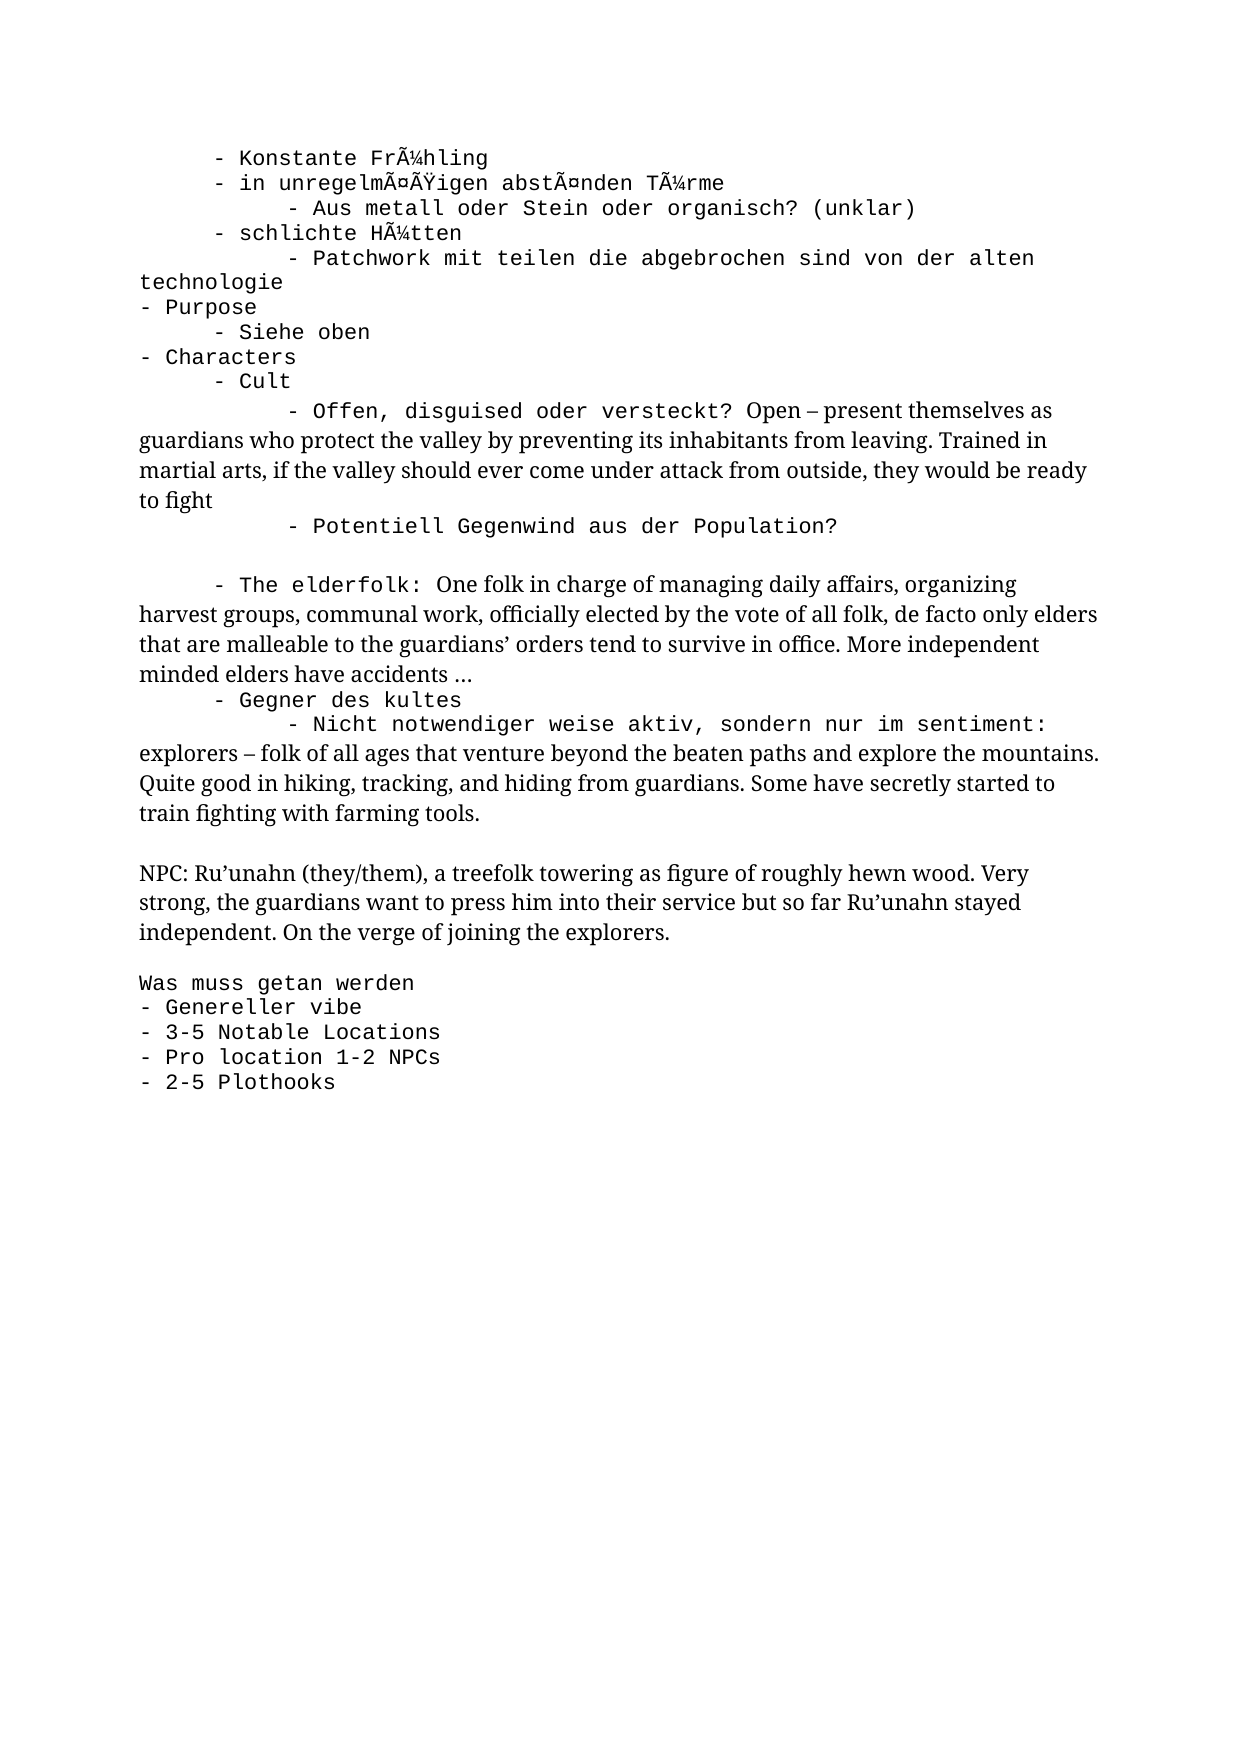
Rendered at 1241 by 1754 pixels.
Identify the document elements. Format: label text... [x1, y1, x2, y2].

text - Cult [139, 371, 1101, 396]
text - 3-5 Notable Locations [139, 1021, 1101, 1046]
text - Offen, disguised oder versteckt? Open – present themselves as guardians who protect the valley by preventing its inhabitants from leaving. Trained in martial arts, if the valley should ever come under attack from outside, they would be ready to fight [139, 396, 1101, 515]
text NPC: Ru’unahn (they/them), a treefolk towering as figure of roughly hewn wood. Very strong, the guardians want to press him into their service but so far Ru’unahn stayed independent. On the verge of joining the explorers. [139, 858, 1101, 947]
text - Potentiell Gegenwind aus der Population? [139, 515, 1101, 540]
text - Gegner des kultes [139, 689, 1101, 714]
text - in unregelmÃ¤ÃŸigen abstÃ¤nden TÃ¼rme [139, 172, 1101, 197]
text - Pro location 1-2 NPCs [139, 1046, 1101, 1071]
text - Patchwork mit teilen die abgebrochen sind von der alten technologie [139, 247, 1101, 296]
text - Aus metall oder Stein oder organisch? (unklar) [139, 197, 1101, 222]
text - Genereller vibe [139, 997, 1101, 1021]
text - The elderfolk: One folk in charge of managing daily affairs, organizing harvest groups, communal work, officially elected by the vote of all folk, de facto only elders that are malleable to the guardians’ orders tend to survive in office. More independent minded elders have accidents … [139, 569, 1101, 689]
text - Purpose [139, 296, 1101, 321]
text Was muss getan werden [139, 972, 1101, 997]
text - 2-5 Plothooks [139, 1071, 1101, 1096]
text - Konstante FrÃ¼hling [139, 148, 1101, 172]
text - Siehe oben [139, 321, 1101, 346]
text - schlichte HÃ¼tten [139, 222, 1101, 247]
text - Nicht notwendiger weise aktiv, sondern nur im sentiment: explorers – folk of all ages that venture beyond the beaten paths and explore the mountains. Quite good in hiking, tracking, and hiding from guardians. Some have secretly started to train fighting with farming tools. [139, 714, 1101, 828]
text - Characters [139, 346, 1101, 371]
